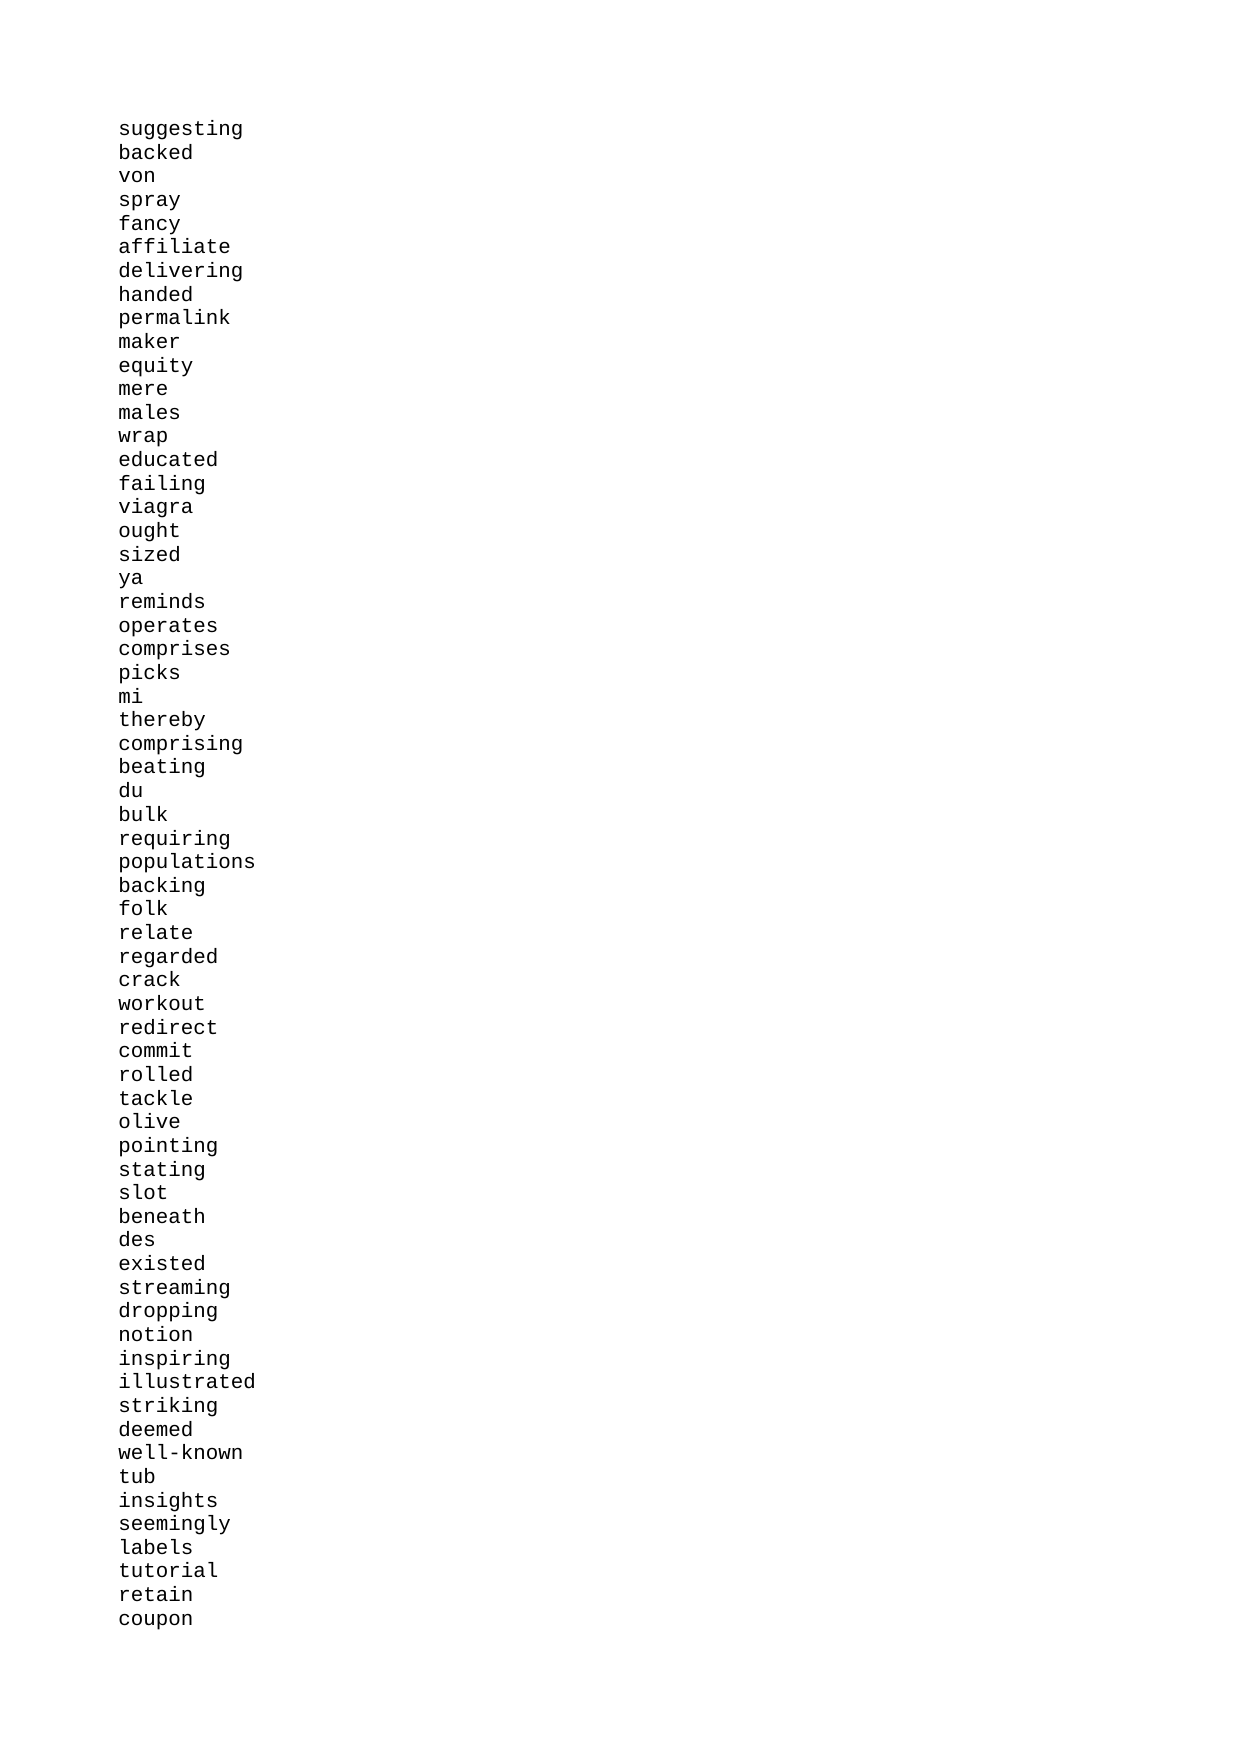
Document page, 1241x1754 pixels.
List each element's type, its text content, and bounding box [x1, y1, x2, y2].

text tackle [118, 1088, 1122, 1111]
text handed [118, 284, 1122, 307]
text streaming [118, 1277, 1122, 1300]
text crack [118, 969, 1122, 993]
text populations [118, 851, 1122, 875]
text sized [118, 544, 1122, 567]
text striking [118, 1395, 1122, 1419]
text comprising [118, 733, 1122, 757]
text reminds [118, 591, 1122, 615]
text equity [118, 354, 1122, 378]
text pointing [118, 1135, 1122, 1158]
text requiring [118, 827, 1122, 851]
text suggesting [118, 118, 1122, 142]
text beating [118, 757, 1122, 780]
text spray [118, 189, 1122, 213]
text tub [118, 1466, 1122, 1489]
text workout [118, 993, 1122, 1017]
text stating [118, 1158, 1122, 1182]
text comprises [118, 638, 1122, 662]
text illustrated [118, 1371, 1122, 1395]
text regarded [118, 946, 1122, 969]
text delivering [118, 260, 1122, 284]
text seemingly [118, 1513, 1122, 1537]
text operates [118, 615, 1122, 638]
text insights [118, 1489, 1122, 1513]
text existed [118, 1253, 1122, 1277]
text labels [118, 1537, 1122, 1561]
text bulk [118, 804, 1122, 827]
text coupon [118, 1608, 1122, 1631]
text slot [118, 1182, 1122, 1206]
text fancy [118, 213, 1122, 236]
text well-known [118, 1442, 1122, 1466]
text des [118, 1229, 1122, 1253]
text backed [118, 142, 1122, 165]
text affiliate [118, 236, 1122, 260]
text folk [118, 898, 1122, 922]
text mi [118, 686, 1122, 709]
text deemed [118, 1419, 1122, 1442]
text wrap [118, 426, 1122, 449]
text backing [118, 875, 1122, 898]
text commit [118, 1040, 1122, 1064]
text redirect [118, 1017, 1122, 1040]
text viagra [118, 496, 1122, 520]
text du [118, 780, 1122, 804]
text von [118, 165, 1122, 189]
text inspiring [118, 1348, 1122, 1371]
text picks [118, 662, 1122, 686]
text beneath [118, 1206, 1122, 1229]
text thereby [118, 709, 1122, 733]
text educated [118, 449, 1122, 473]
text rolled [118, 1064, 1122, 1088]
text retain [118, 1584, 1122, 1608]
text maker [118, 331, 1122, 354]
text failing [118, 473, 1122, 496]
text permalink [118, 307, 1122, 331]
text mere [118, 378, 1122, 402]
text ought [118, 520, 1122, 544]
text males [118, 402, 1122, 426]
text dropping [118, 1300, 1122, 1324]
text relate [118, 922, 1122, 946]
text tutorial [118, 1561, 1122, 1584]
text olive [118, 1111, 1122, 1135]
text notion [118, 1324, 1122, 1348]
text ya [118, 567, 1122, 591]
